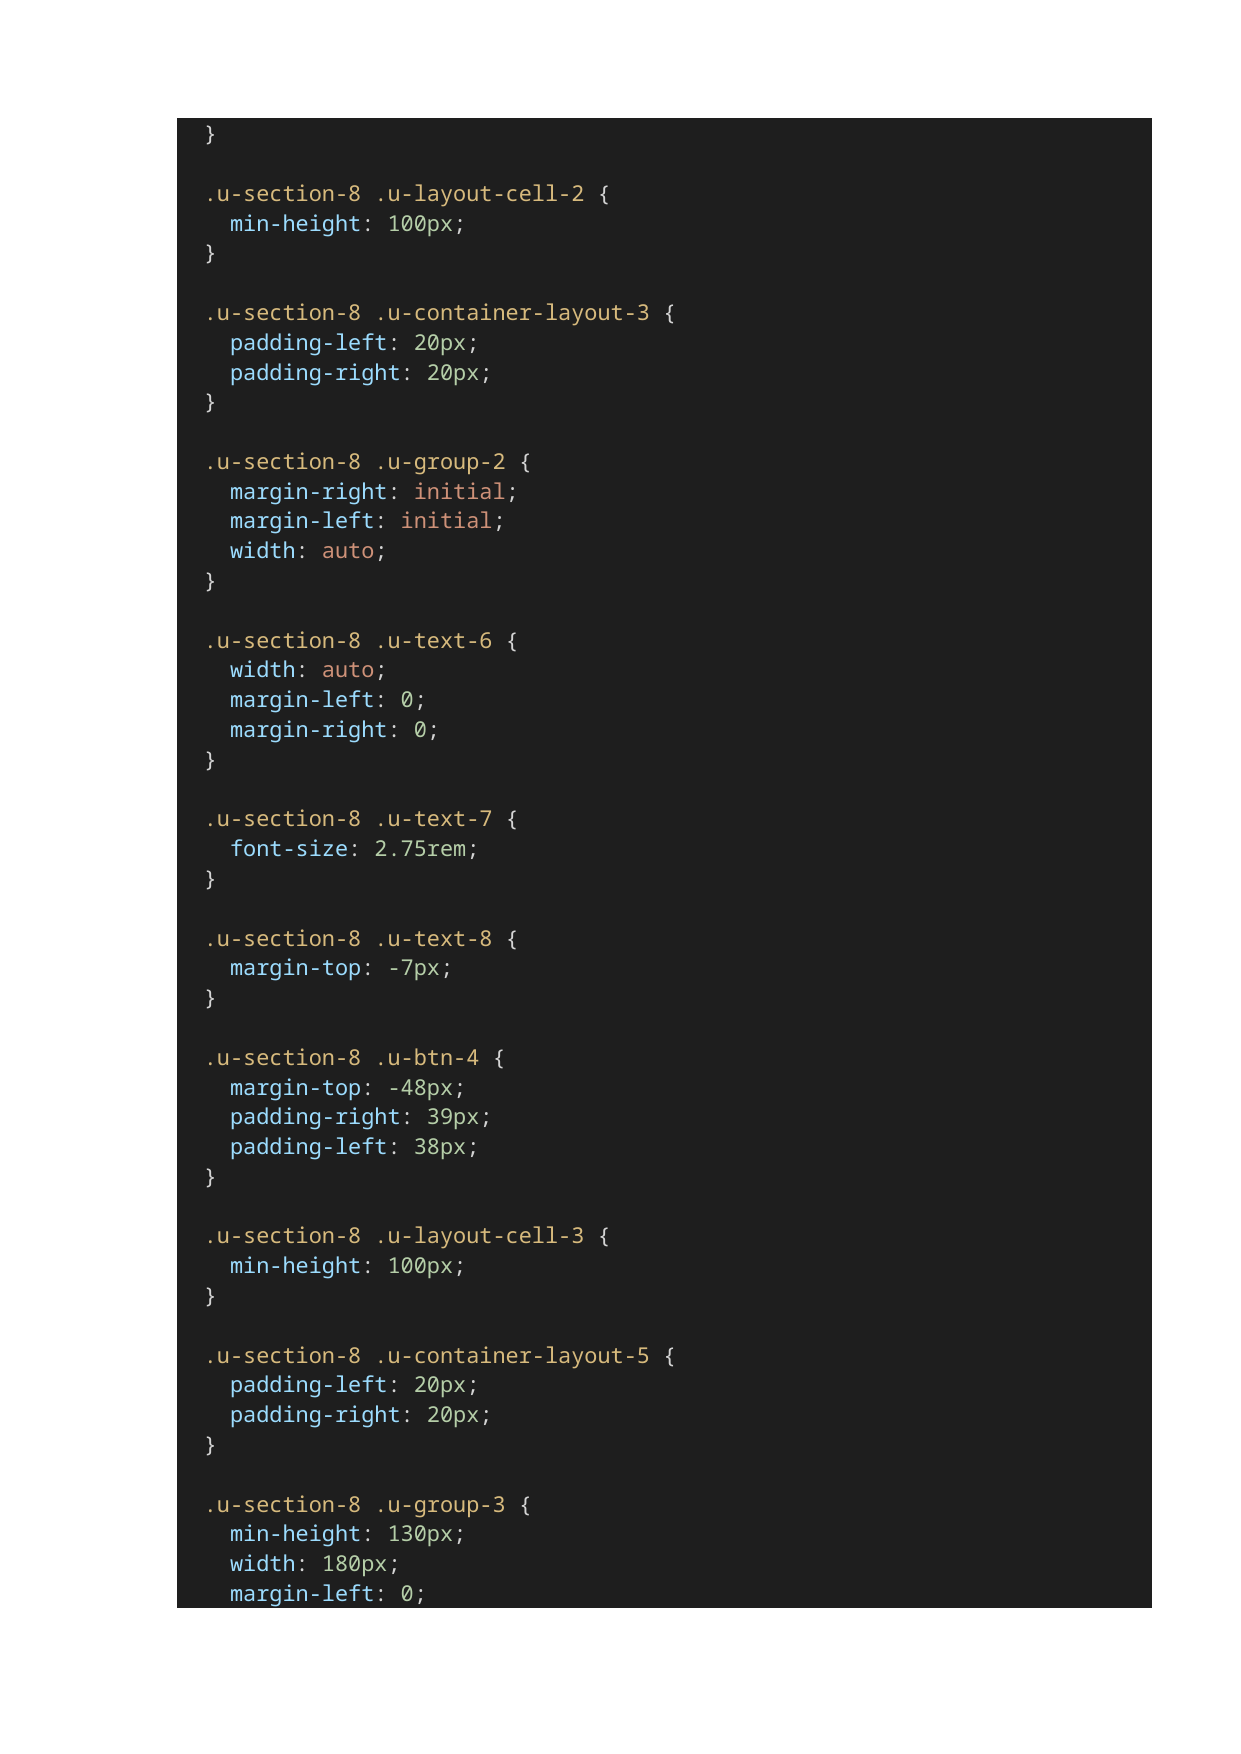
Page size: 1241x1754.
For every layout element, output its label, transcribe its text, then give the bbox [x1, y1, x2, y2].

text } [177, 565, 1152, 595]
text .u-section-8 .u-layout-cell-3 { [177, 1220, 1152, 1250]
text .u-section-8 .u-text-7 { [177, 803, 1152, 833]
text min-height: 100px; [177, 207, 1152, 237]
text .u-section-8 .u-layout-cell-2 { [177, 178, 1152, 207]
text margin-right: 0; [177, 714, 1152, 744]
text } [177, 386, 1152, 416]
text } [177, 744, 1152, 773]
text font-size: 2.75rem; [177, 833, 1152, 863]
text margin-left: 0; [177, 684, 1152, 714]
text padding-left: 20px; [177, 327, 1152, 356]
text margin-left: 0; [177, 1578, 1152, 1608]
text min-height: 130px; [177, 1518, 1152, 1548]
text .u-section-8 .u-container-layout-5 { [177, 1339, 1152, 1369]
text } [177, 118, 1152, 148]
text padding-left: 38px; [177, 1131, 1152, 1161]
text } [177, 982, 1152, 1012]
text } [177, 237, 1152, 267]
text .u-section-8 .u-text-6 { [177, 624, 1152, 654]
text } [177, 1280, 1152, 1310]
text padding-right: 20px; [177, 356, 1152, 386]
text padding-left: 20px; [177, 1369, 1152, 1399]
text .u-section-8 .u-btn-4 { [177, 1042, 1152, 1071]
text .u-section-8 .u-container-layout-3 { [177, 297, 1152, 327]
text margin-top: -48px; [177, 1071, 1152, 1101]
text margin-left: initial; [177, 505, 1152, 535]
text width: auto; [177, 535, 1152, 565]
text padding-right: 20px; [177, 1399, 1152, 1429]
text } [177, 1161, 1152, 1191]
text .u-section-8 .u-group-3 { [177, 1488, 1152, 1518]
text } [177, 1429, 1152, 1459]
text min-height: 100px; [177, 1250, 1152, 1280]
text padding-right: 39px; [177, 1101, 1152, 1131]
text } [177, 863, 1152, 893]
text width: 180px; [177, 1548, 1152, 1578]
text width: auto; [177, 654, 1152, 684]
text .u-section-8 .u-text-8 { [177, 922, 1152, 952]
text .u-section-8 .u-group-2 { [177, 446, 1152, 476]
text margin-top: -7px; [177, 952, 1152, 982]
text margin-right: initial; [177, 476, 1152, 505]
